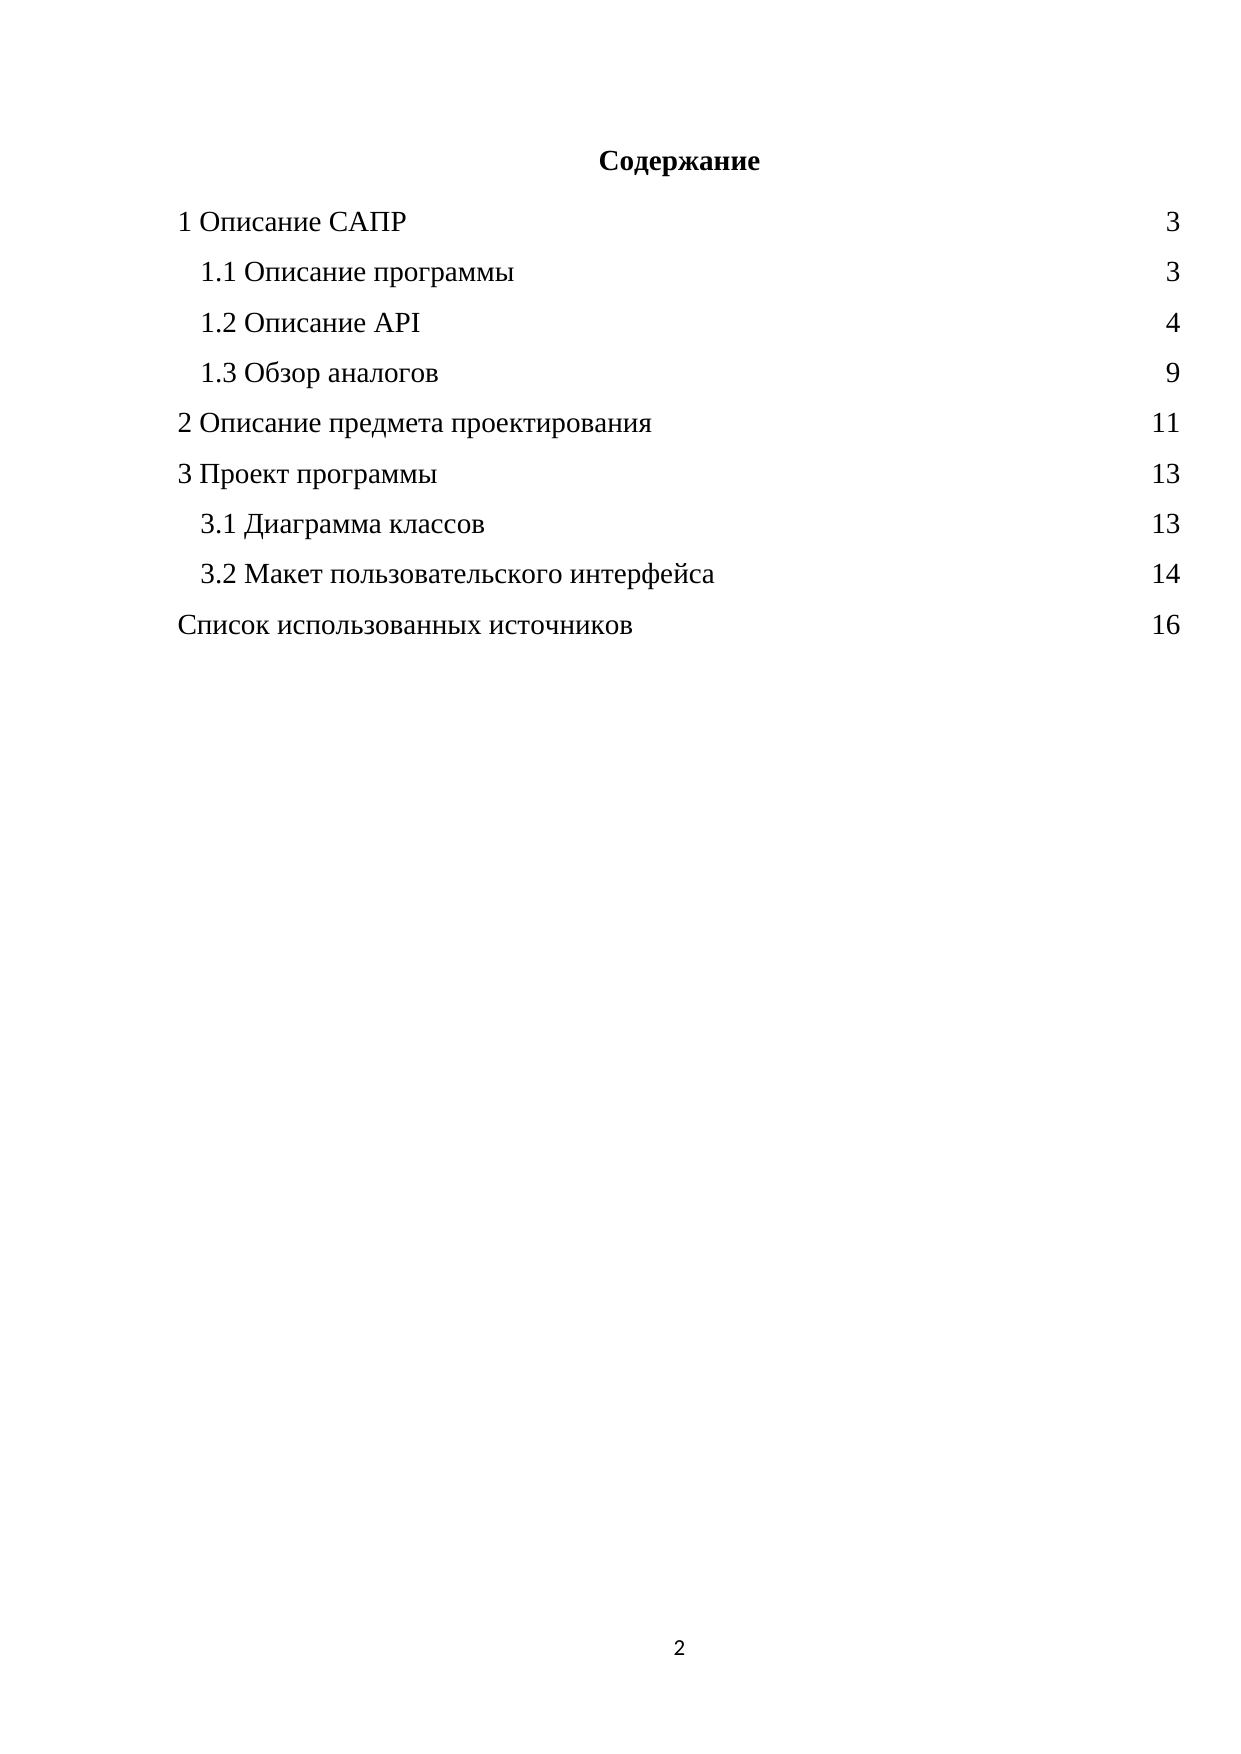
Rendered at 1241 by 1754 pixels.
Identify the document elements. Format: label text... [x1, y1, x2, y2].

text Содержание [177, 143, 1181, 177]
